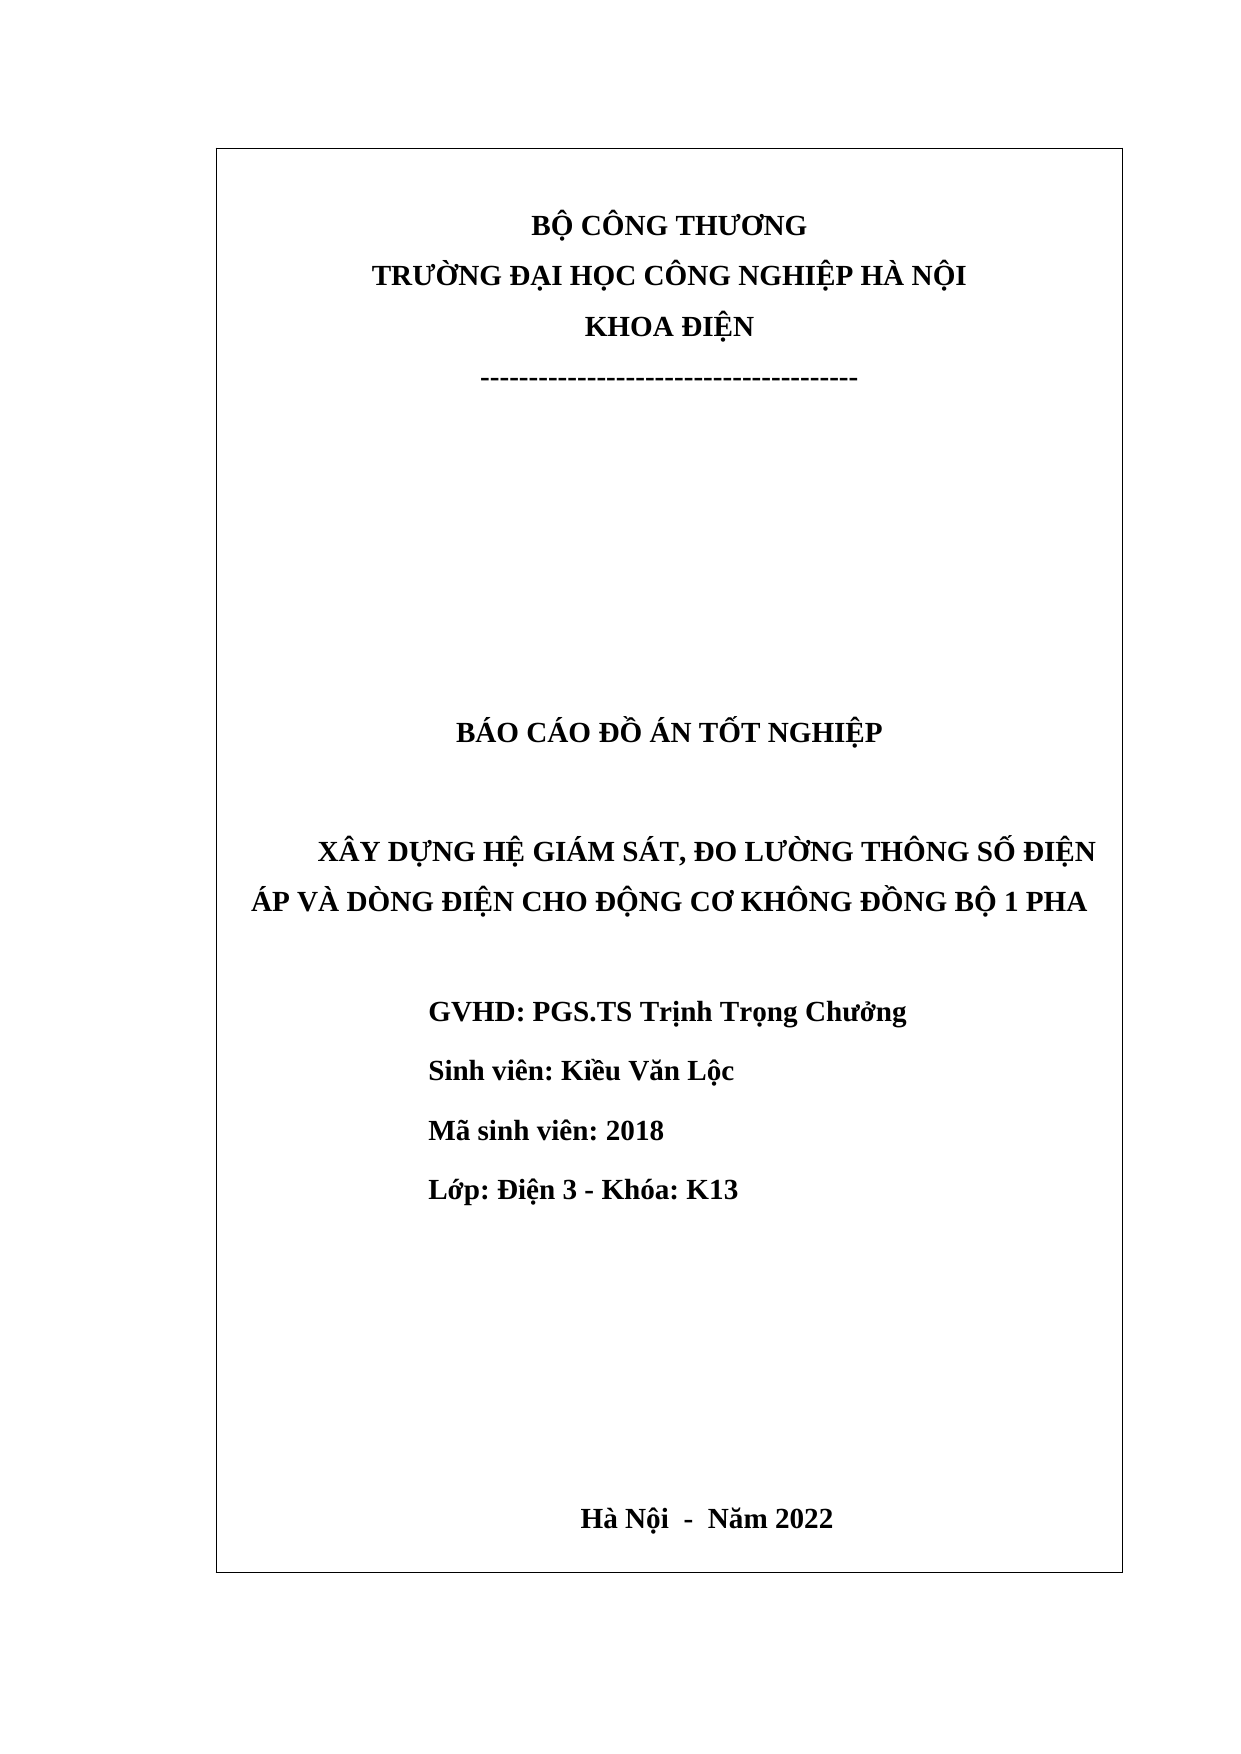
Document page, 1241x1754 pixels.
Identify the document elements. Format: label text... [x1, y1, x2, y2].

table_cell BÁO CÁO ĐỒ ÁN TỐT NGHIỆP XÂY DỰNG HỆ GIÁM SÁT, ĐO LƯỜNG THÔNG SỐ ĐIỆN ÁP VÀ DÒNG ĐIỆN CHO ĐỘNG CƠ KHÔNG ĐỒNG BỘ 1 PHA GVHD: PGS.TS Trịnh Trọng Chưởng Sinh viên: Kiều Văn Lộc Mã sinh viên: 2018 Lớp: Điện 3 - Khóa: K13 Hà Nội - Năm 2022 [217, 419, 1122, 1572]
table_header [217, 149, 1122, 208]
table_cell BỘ CÔNG THƯƠNG TRƯỜNG ĐẠI HỌC CÔNG NGHIỆP HÀ NỘI KHOA ĐIỆN --------------------------------------- [217, 208, 1122, 418]
